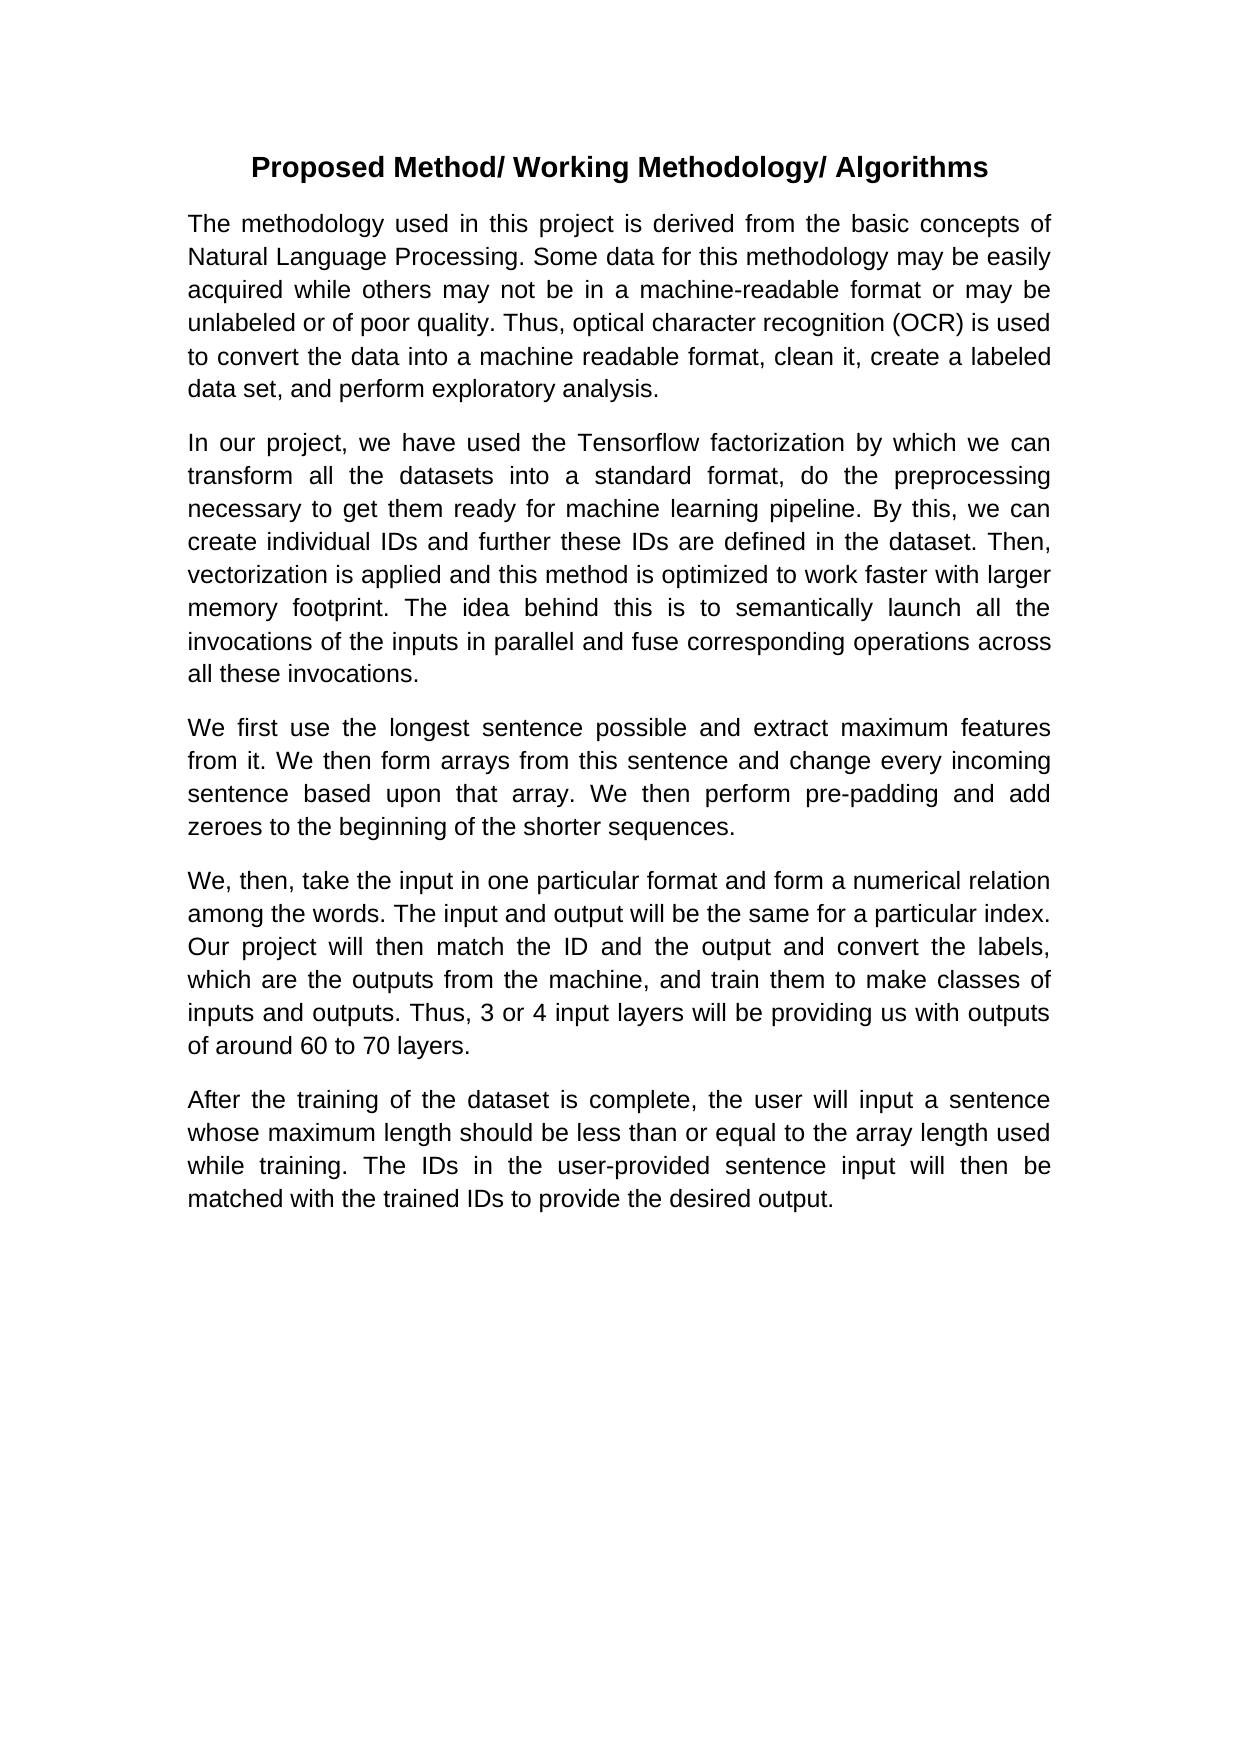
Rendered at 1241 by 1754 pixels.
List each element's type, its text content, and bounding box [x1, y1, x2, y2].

text In our project, we have used the Tensorflow factorization by which we can transform all the datasets into a standard format, do the preprocessing necessary to get them ready for machine learning pipeline. By this, we can create individual IDs and further these IDs are defined in the dataset. Then, vectorization is applied and this method is optimized to work faster with larger memory footprint. The idea behind this is to semantically launch all the invocations of the inputs in parallel and fuse corresponding operations across all these invocations. [187, 428, 1053, 688]
text After the training of the dataset is complete, the user will input a sentence whose maximum length should be less than or equal to the array length used while training. The IDs in the user-provided sentence input will then be matched with the trained IDs to provide the desired output. [187, 1085, 1053, 1213]
text We first use the longest sentence possible and extract maximum features from it. We then form arrays from this sentence and change every incoming sentence based upon that array. We then perform pre-padding and add zeroes to the beginning of the shorter sequences. [187, 713, 1053, 841]
text The methodology used in this project is derived from the basic concepts of Natural Language Processing. Some data for this methodology may be easily acquired while others may not be in a machine-readable format or may be unlabeled or of poor quality. Thus, optical character recognition (OCR) is used to convert the data into a machine readable format, clean it, create a labeled data set, and perform exploratory analysis. [187, 209, 1053, 403]
text Proposed Method/ Working Methodology/ Algorithms [187, 150, 1053, 183]
text We, then, take the input in one particular format and form a numerical relation among the words. The input and output will be the same for a particular index. Our project will then match the ID and the output and convert the labels, which are the outputs from the machine, and train them to make classes of inputs and outputs. Thus, 3 or 4 input layers will be providing us with outputs of around 60 to 70 layers. [187, 866, 1053, 1060]
